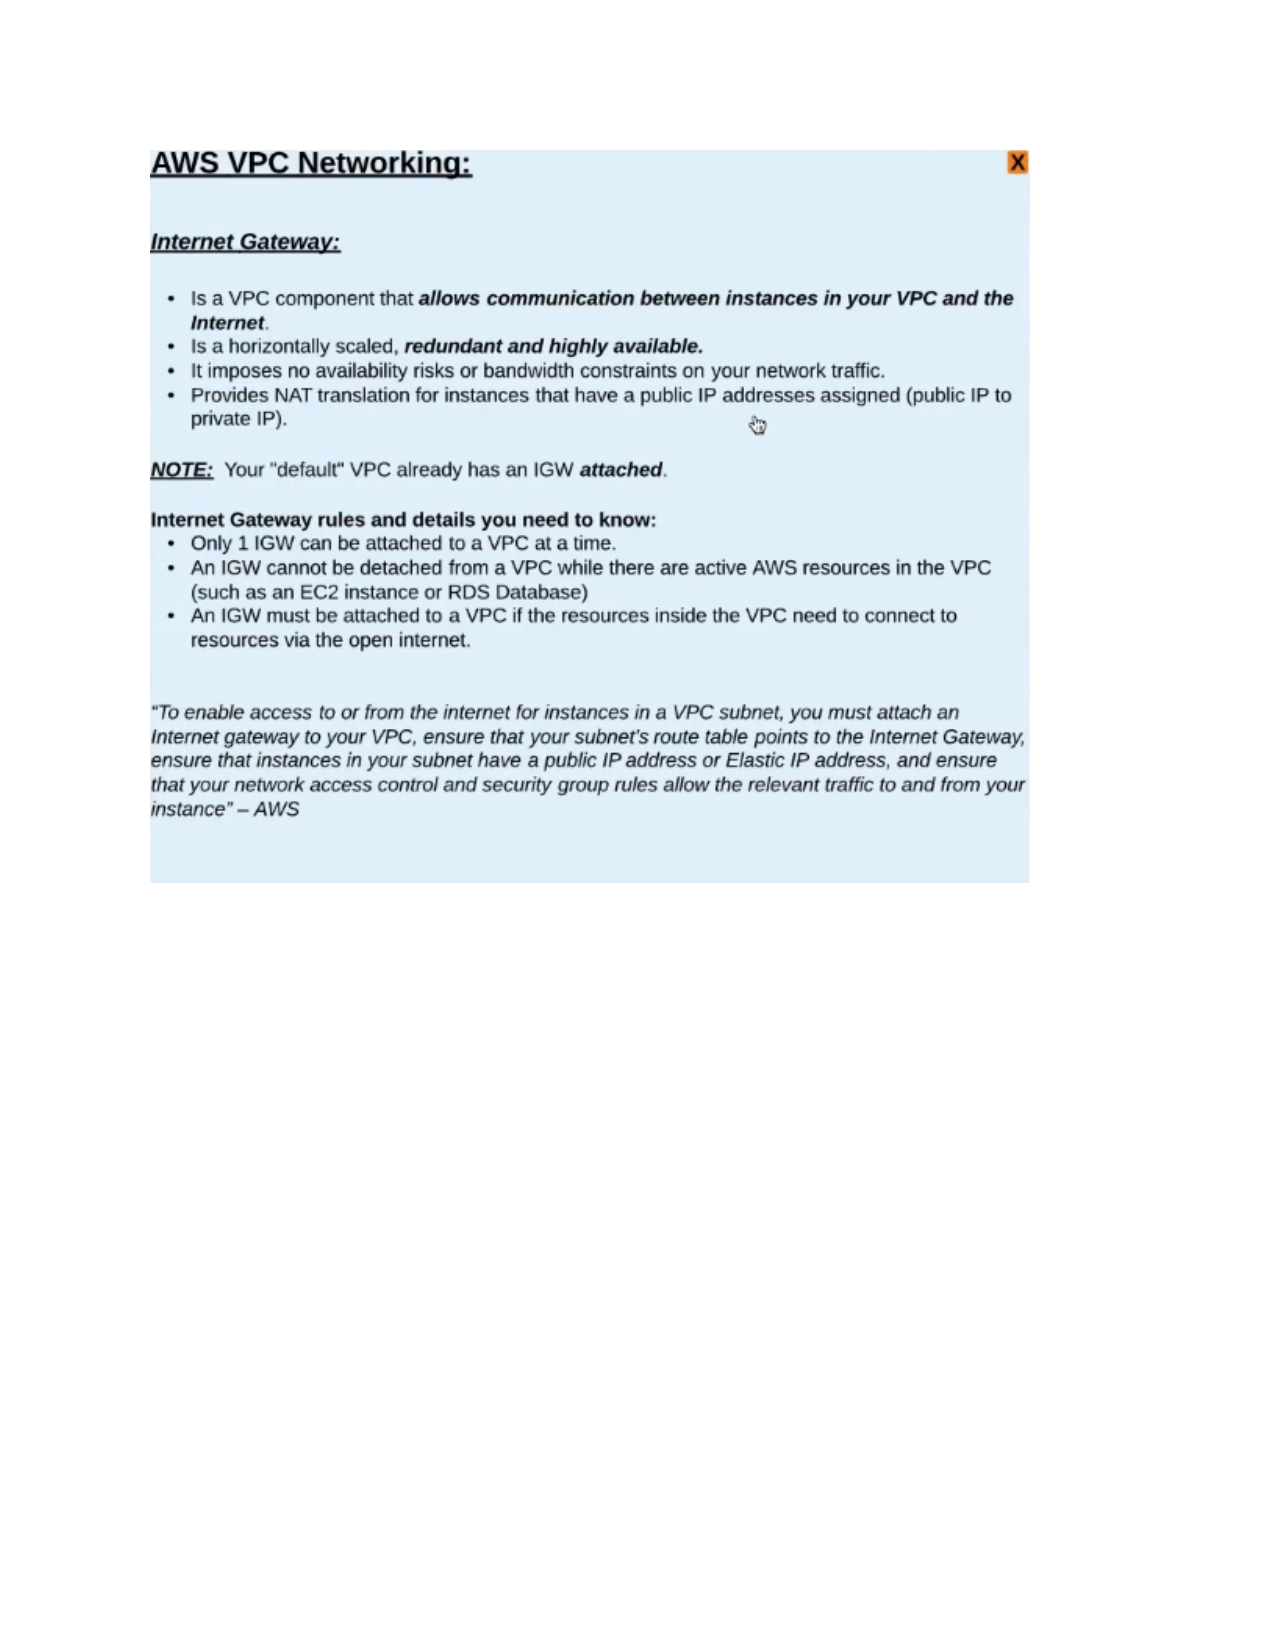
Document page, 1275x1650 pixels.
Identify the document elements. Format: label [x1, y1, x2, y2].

picture [150, 150, 1030, 883]
